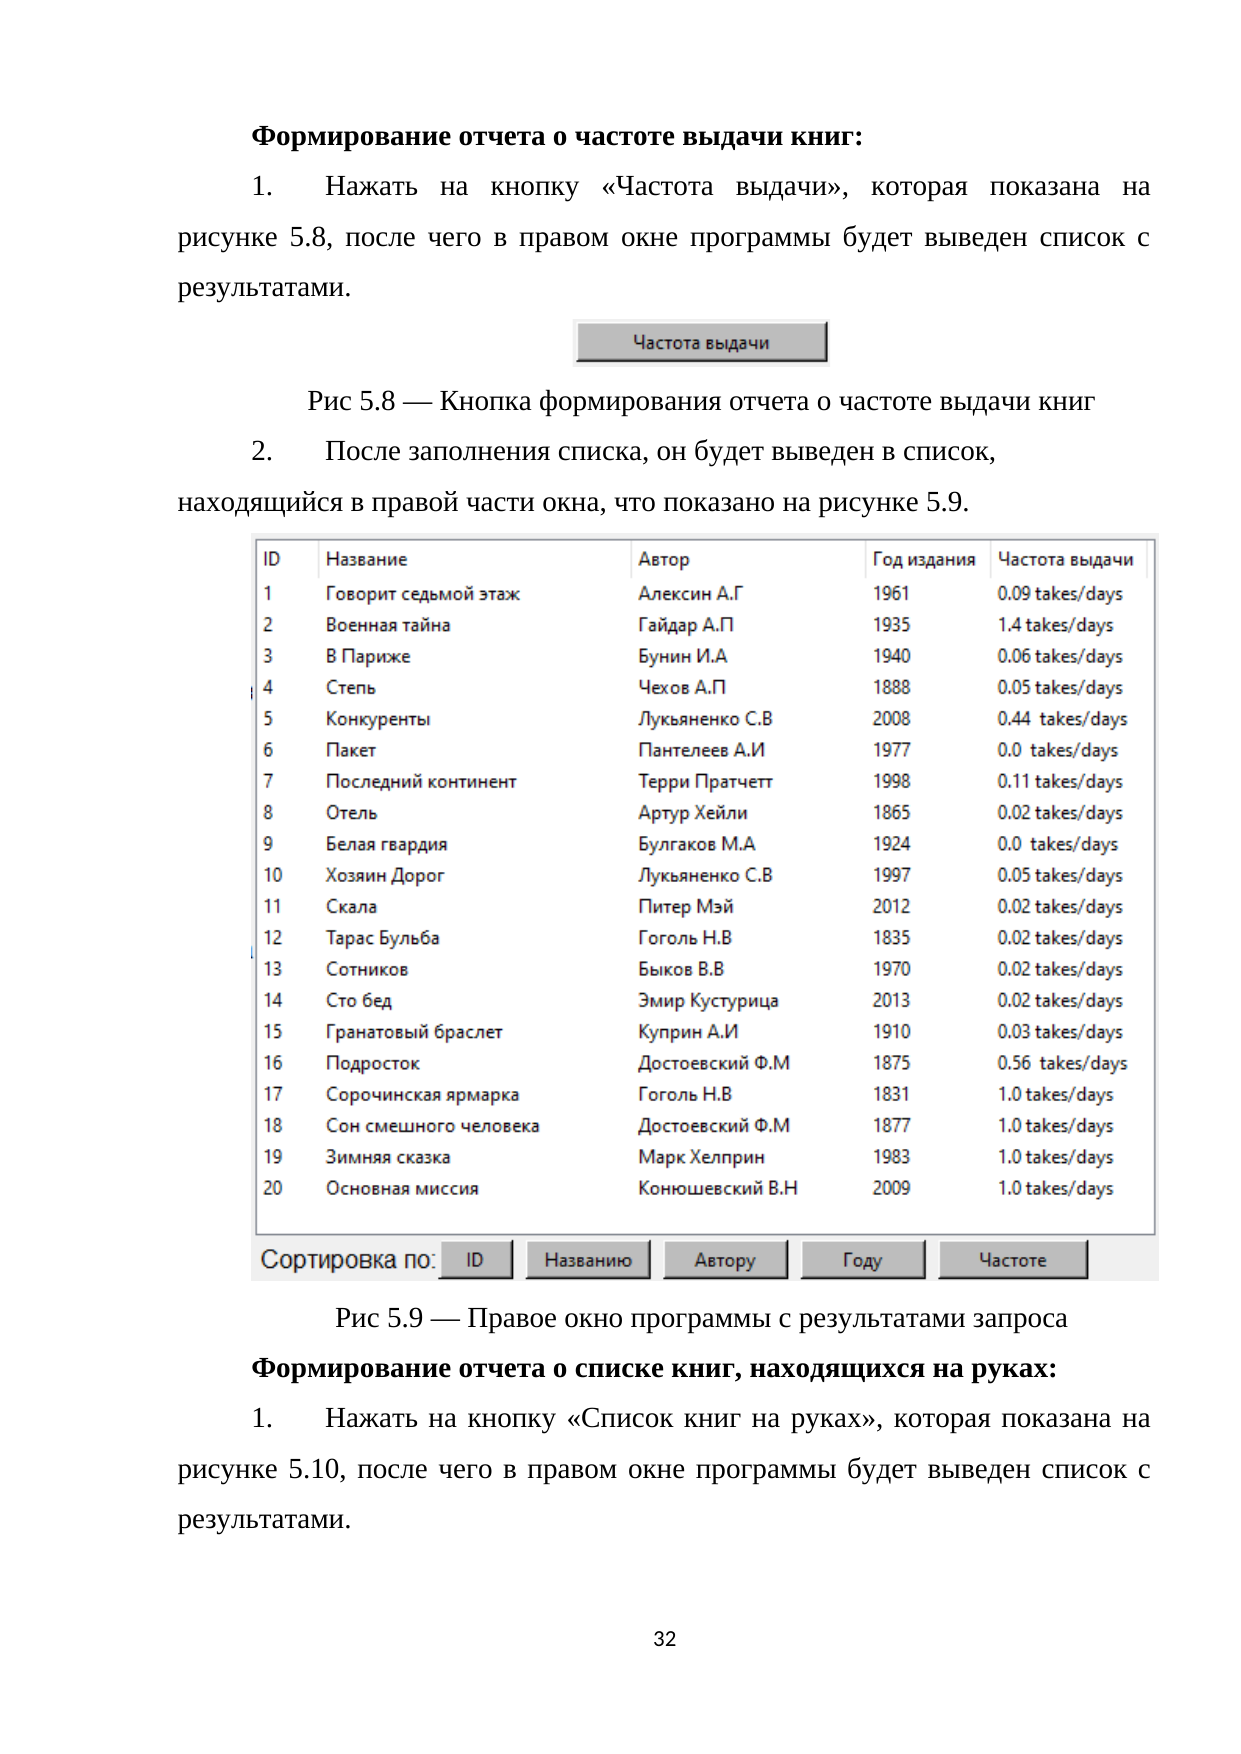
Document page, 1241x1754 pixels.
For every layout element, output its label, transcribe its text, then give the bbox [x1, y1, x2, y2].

list Рис 5.8 — Кнопка формирования отчета о частоте выдачи книг [432, 383, 1152, 417]
list Формирование отчета о списке книг, находящихся на руках: [177, 1350, 1152, 1384]
list Нажать на кнопку «Список книг на руках», которая показана на рисунке 5.10, после чего в правом окне программы будет выведен список с результатами. [177, 1400, 1152, 1534]
list После заполнения списка, он будет выведен в список, находящийся в правой части окна, что показано на рисунке 5.9. [177, 433, 1152, 517]
picture [572, 319, 831, 367]
list Формирование отчета о частоте выдачи книг: [177, 118, 1152, 152]
list Рис 5.9 — Правое окно программы с результатами запроса [177, 1300, 431, 1333]
picture [251, 533, 1159, 1281]
list Рис 5.9 — Правое окно программы с результатами запроса [460, 1300, 1152, 1333]
list Рис 5.8 — Кнопка формирования отчета о частоте выдачи книг [177, 383, 403, 417]
list Нажать на кнопку «Частота выдачи», которая показана на рисунке 5.8, после чего в правом окне программы будет выведен список с результатами. [177, 168, 1152, 303]
